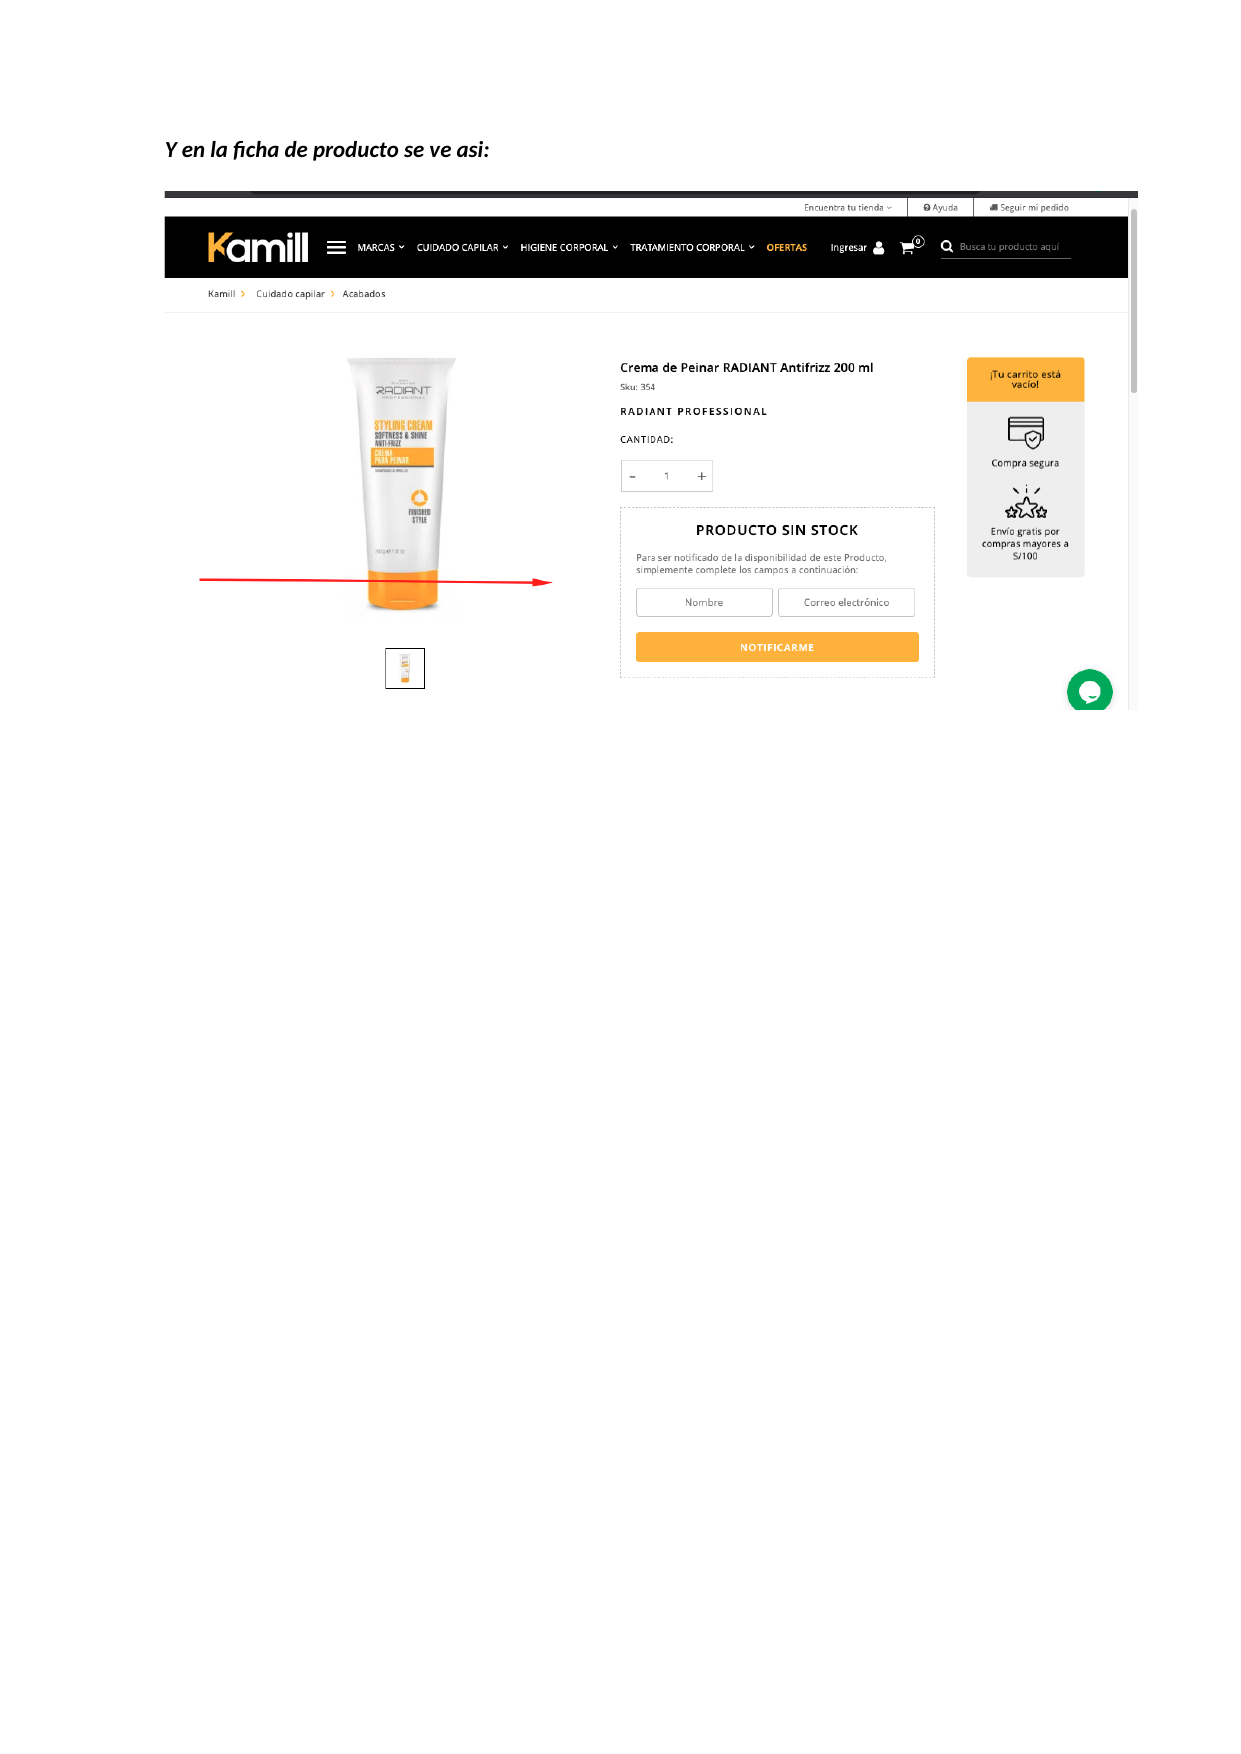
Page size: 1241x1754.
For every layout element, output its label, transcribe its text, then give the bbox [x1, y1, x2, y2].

picture [164, 191, 1138, 710]
text Y en la ficha de producto se ve asi: [164, 135, 1138, 163]
